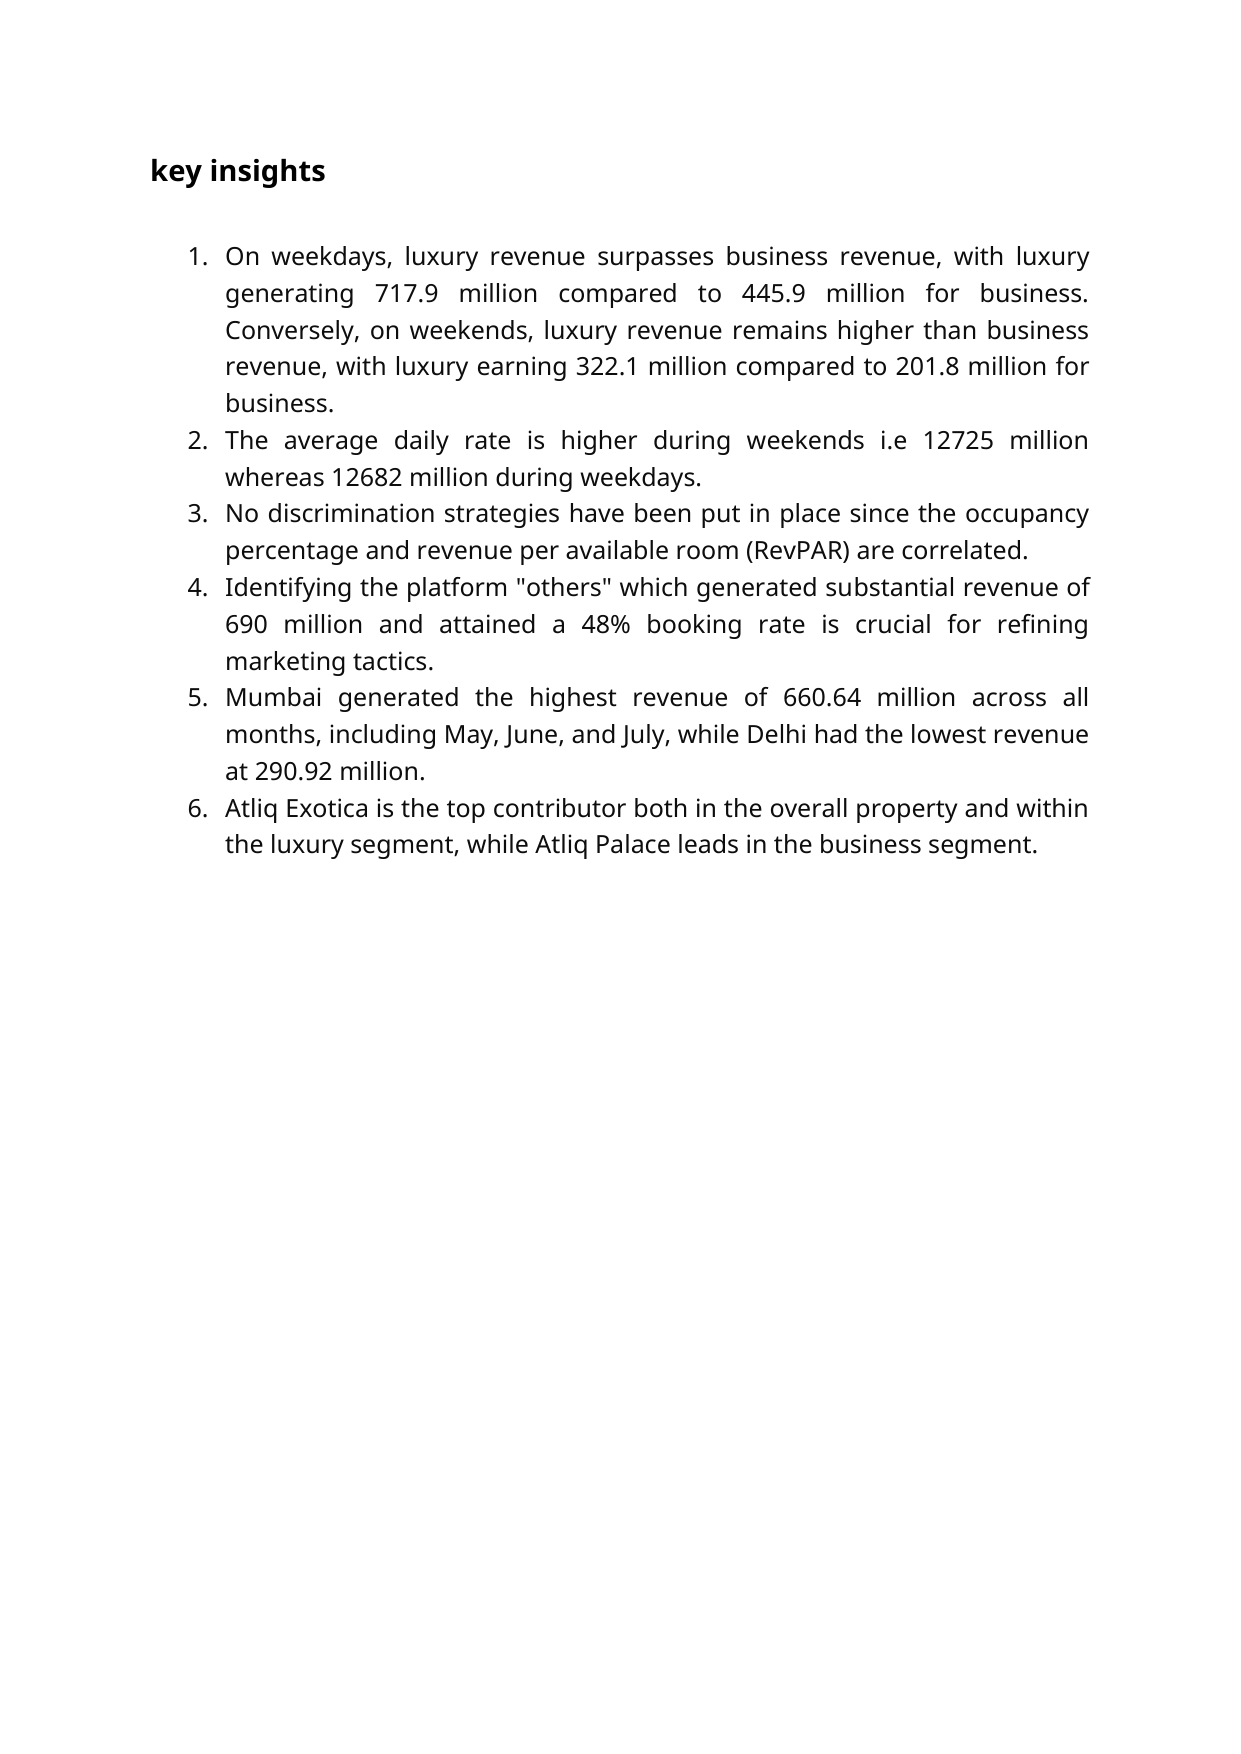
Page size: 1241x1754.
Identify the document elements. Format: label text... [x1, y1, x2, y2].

list Mumbai generated the highest revenue of 660.64 million across all months, including May, June, and July, while Delhi had the lowest revenue at 290.92 million. [187, 680, 1090, 788]
list Identifying the platform "others" which generated substantial revenue of 690 million and attained a 48% booking rate is crucial for refining marketing tactics. [187, 570, 1090, 677]
list No discrimination strategies have been put in place since the occupancy percentage and revenue per available room (RevPAR) are correlated. [187, 496, 1090, 567]
list On weekdays, luxury revenue surpasses business revenue, with luxury generating 717.9 million compared to 445.9 million for business. Conversely, on weekends, luxury revenue remains higher than business revenue, with luxury earning 322.1 million compared to 201.8 million for business. [187, 239, 1090, 420]
list Atliq Exotica is the top contributor both in the overall property and within the luxury segment, while Atliq Palace leads in the business segment. [187, 790, 1090, 861]
text key insights [150, 150, 1090, 220]
list The average daily rate is higher during weekends i.e 12725 million whereas 12682 million during weekdays. [187, 423, 1090, 493]
